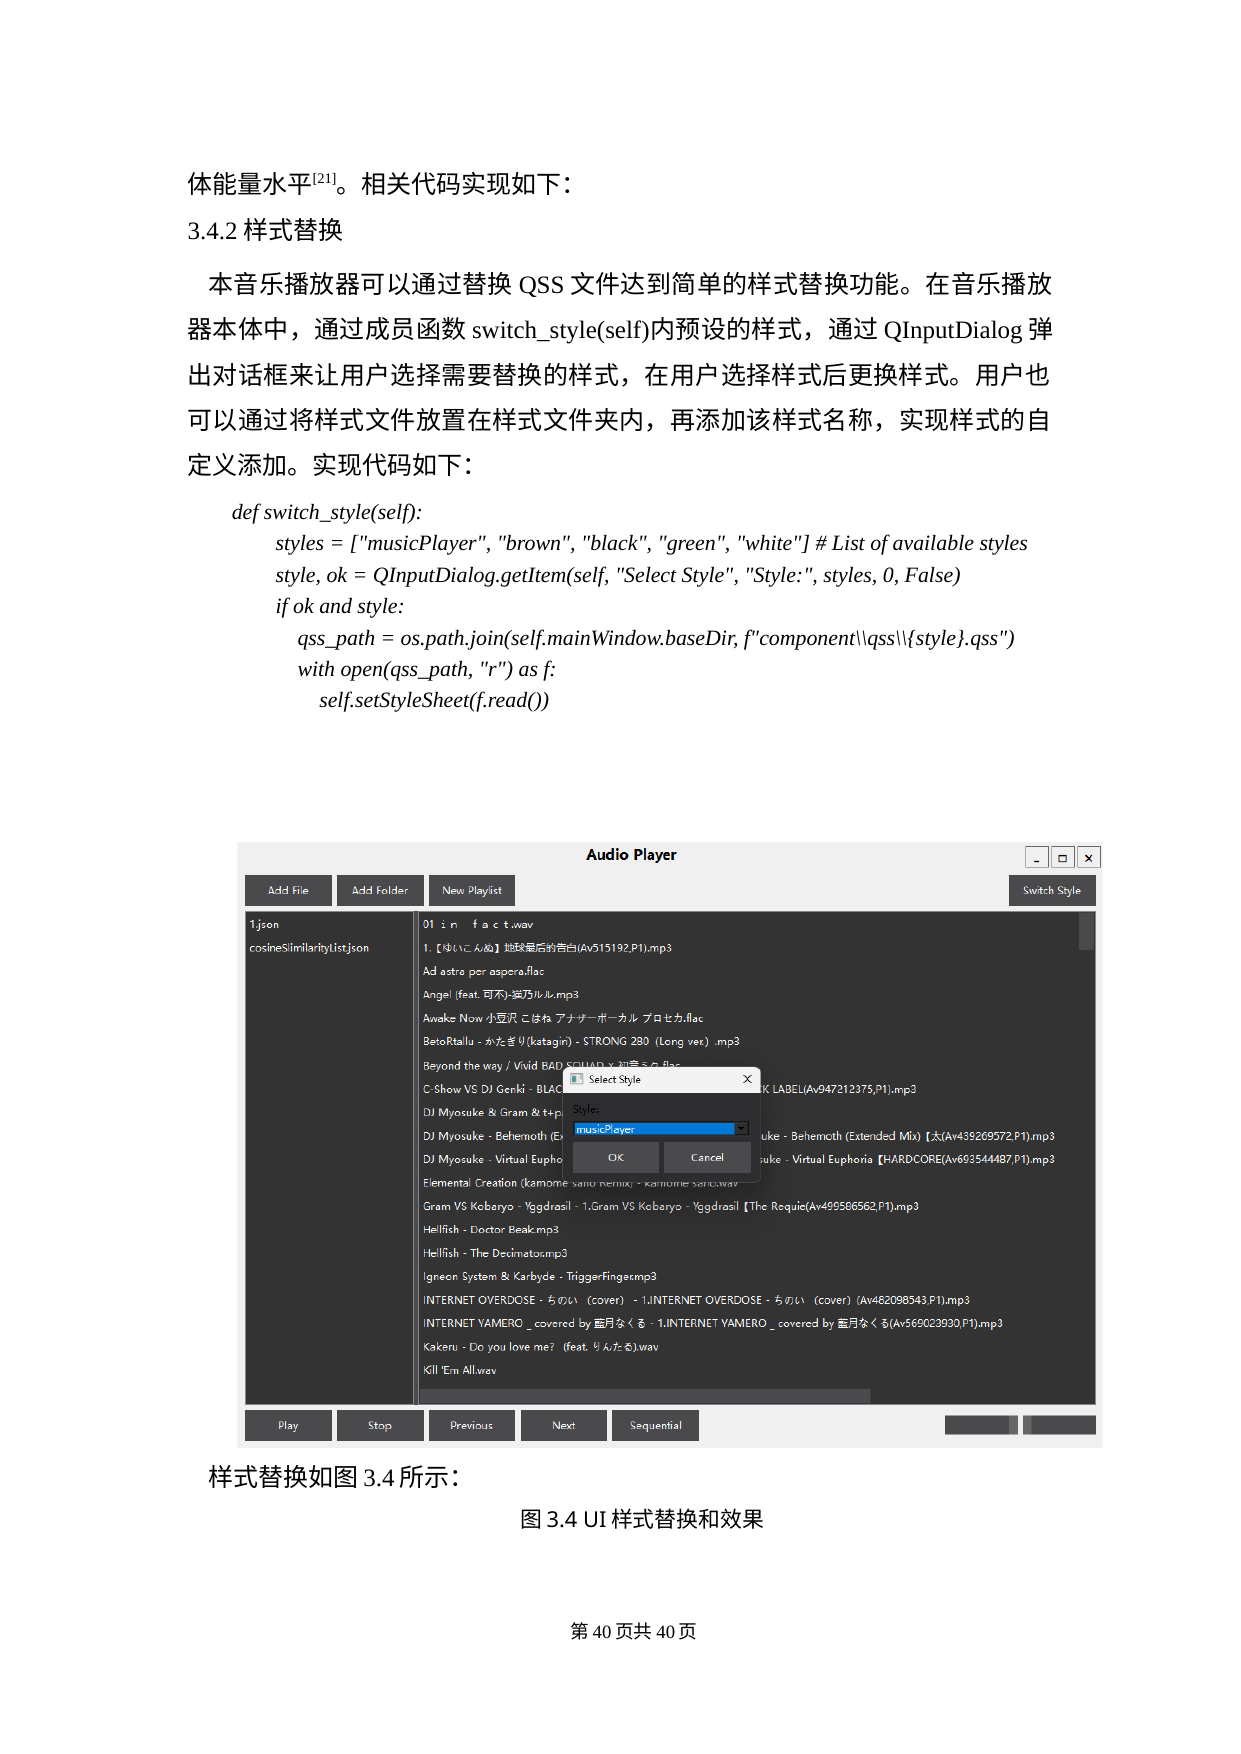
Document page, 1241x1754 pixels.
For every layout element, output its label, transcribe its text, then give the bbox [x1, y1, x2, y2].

picture [237, 842, 1103, 1448]
text 图3.4 UI样式替换和效果 [187, 1502, 1053, 1534]
subtitle 3.4.2 样式替换 [187, 210, 1053, 246]
text 本音乐播放器可以通过替换QSS文件达到简单的样式替换功能。在音乐播放器本体中，通过成员函数switch_style(self)内预设的样式，通过QInputDialog弹出对话框来让用户选择需要替换的样式，在用户选择样式后更换样式。用户也可以通过将样式文件放置在样式文件夹内，再添加该样式名称，实现样式的自定义添加。实现代码如下： [187, 264, 1053, 482]
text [187, 165, 1053, 201]
